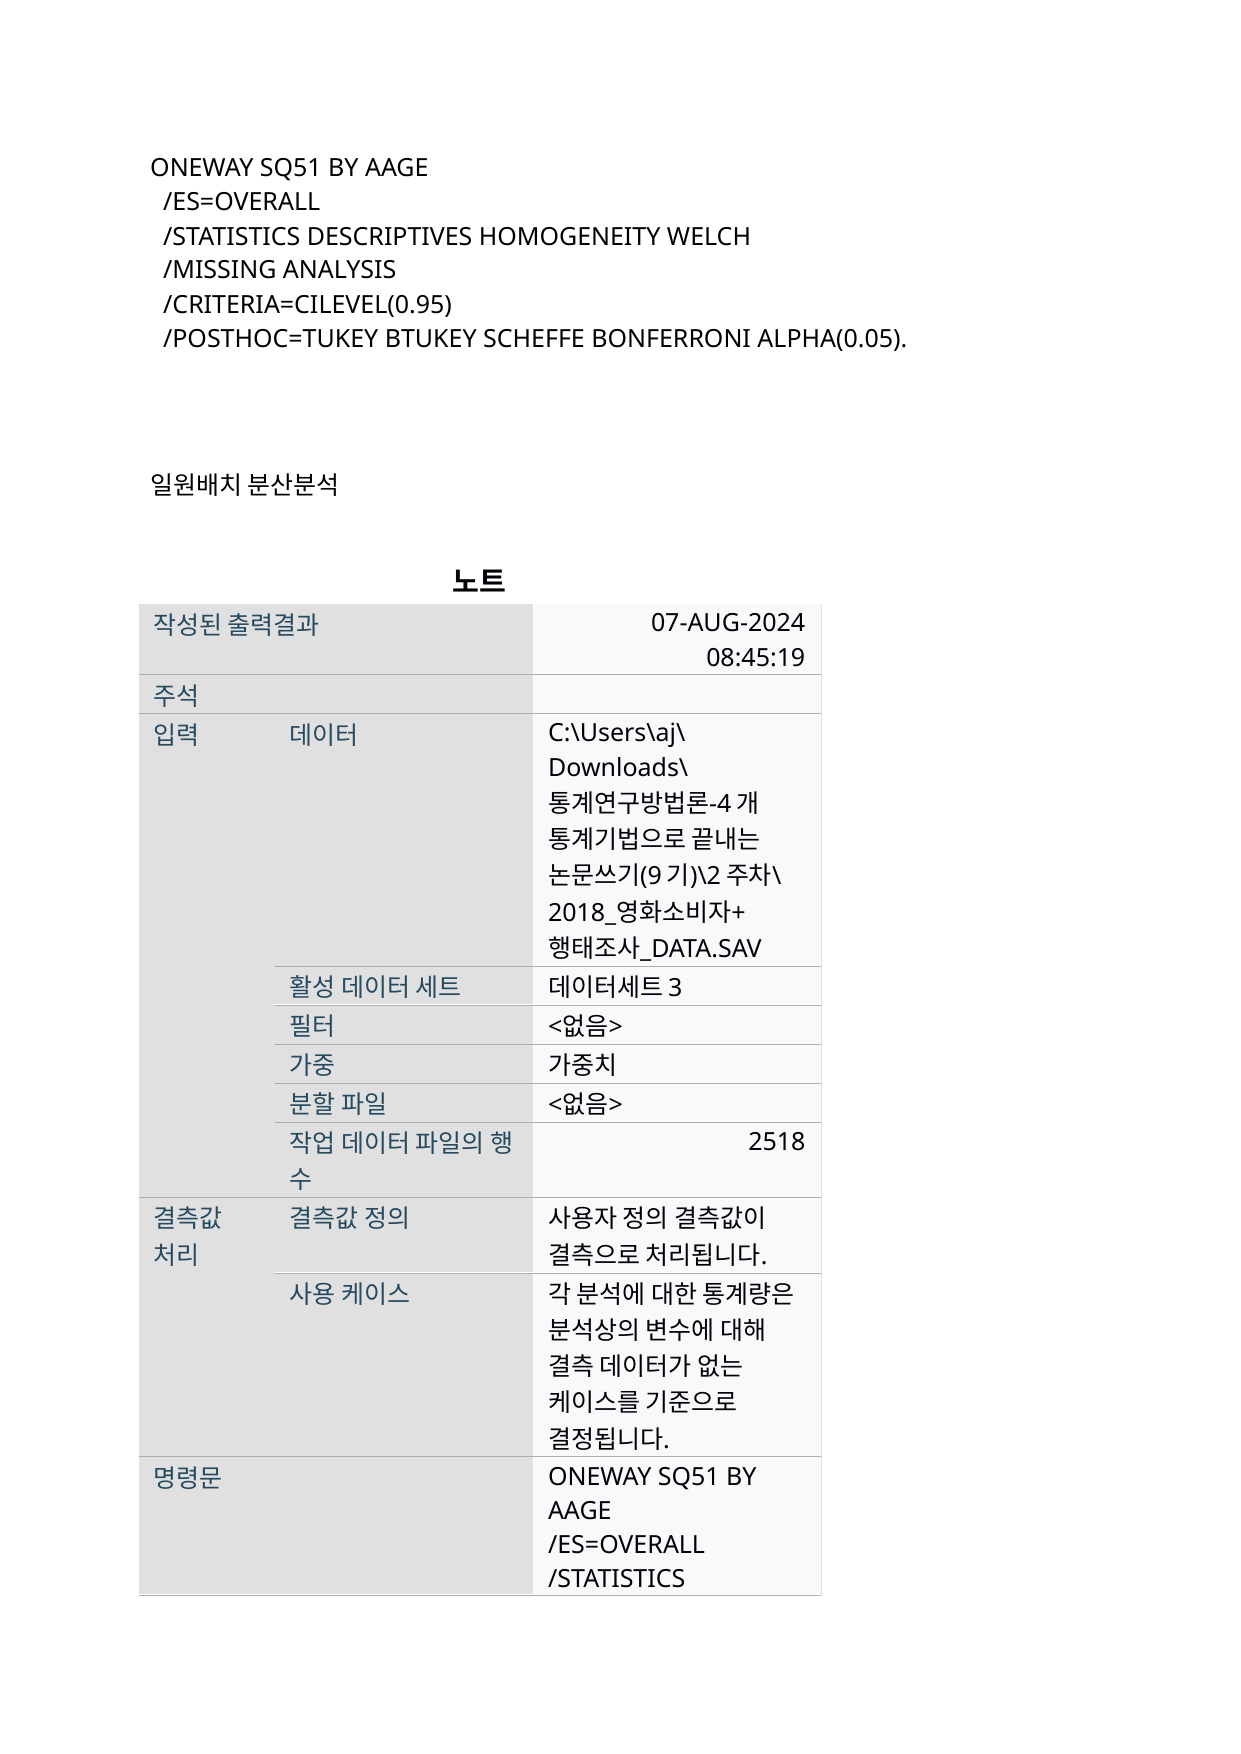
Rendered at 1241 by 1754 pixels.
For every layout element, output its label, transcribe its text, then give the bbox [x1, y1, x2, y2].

text 일원배치 분산분석 [150, 443, 1090, 546]
text ONEWAY SQ51 BY AAGE /ES=OVERALL /STATISTICS DESCRIPTIVES HOMOGENEITY WELCH /MISSING ANALYSIS /CRITERIA=CILEVEL(0.95) /POSTHOC=TUKEY BTUKEY SCHEFFE BONFERRONI ALPHA(0.05). [150, 150, 1090, 388]
